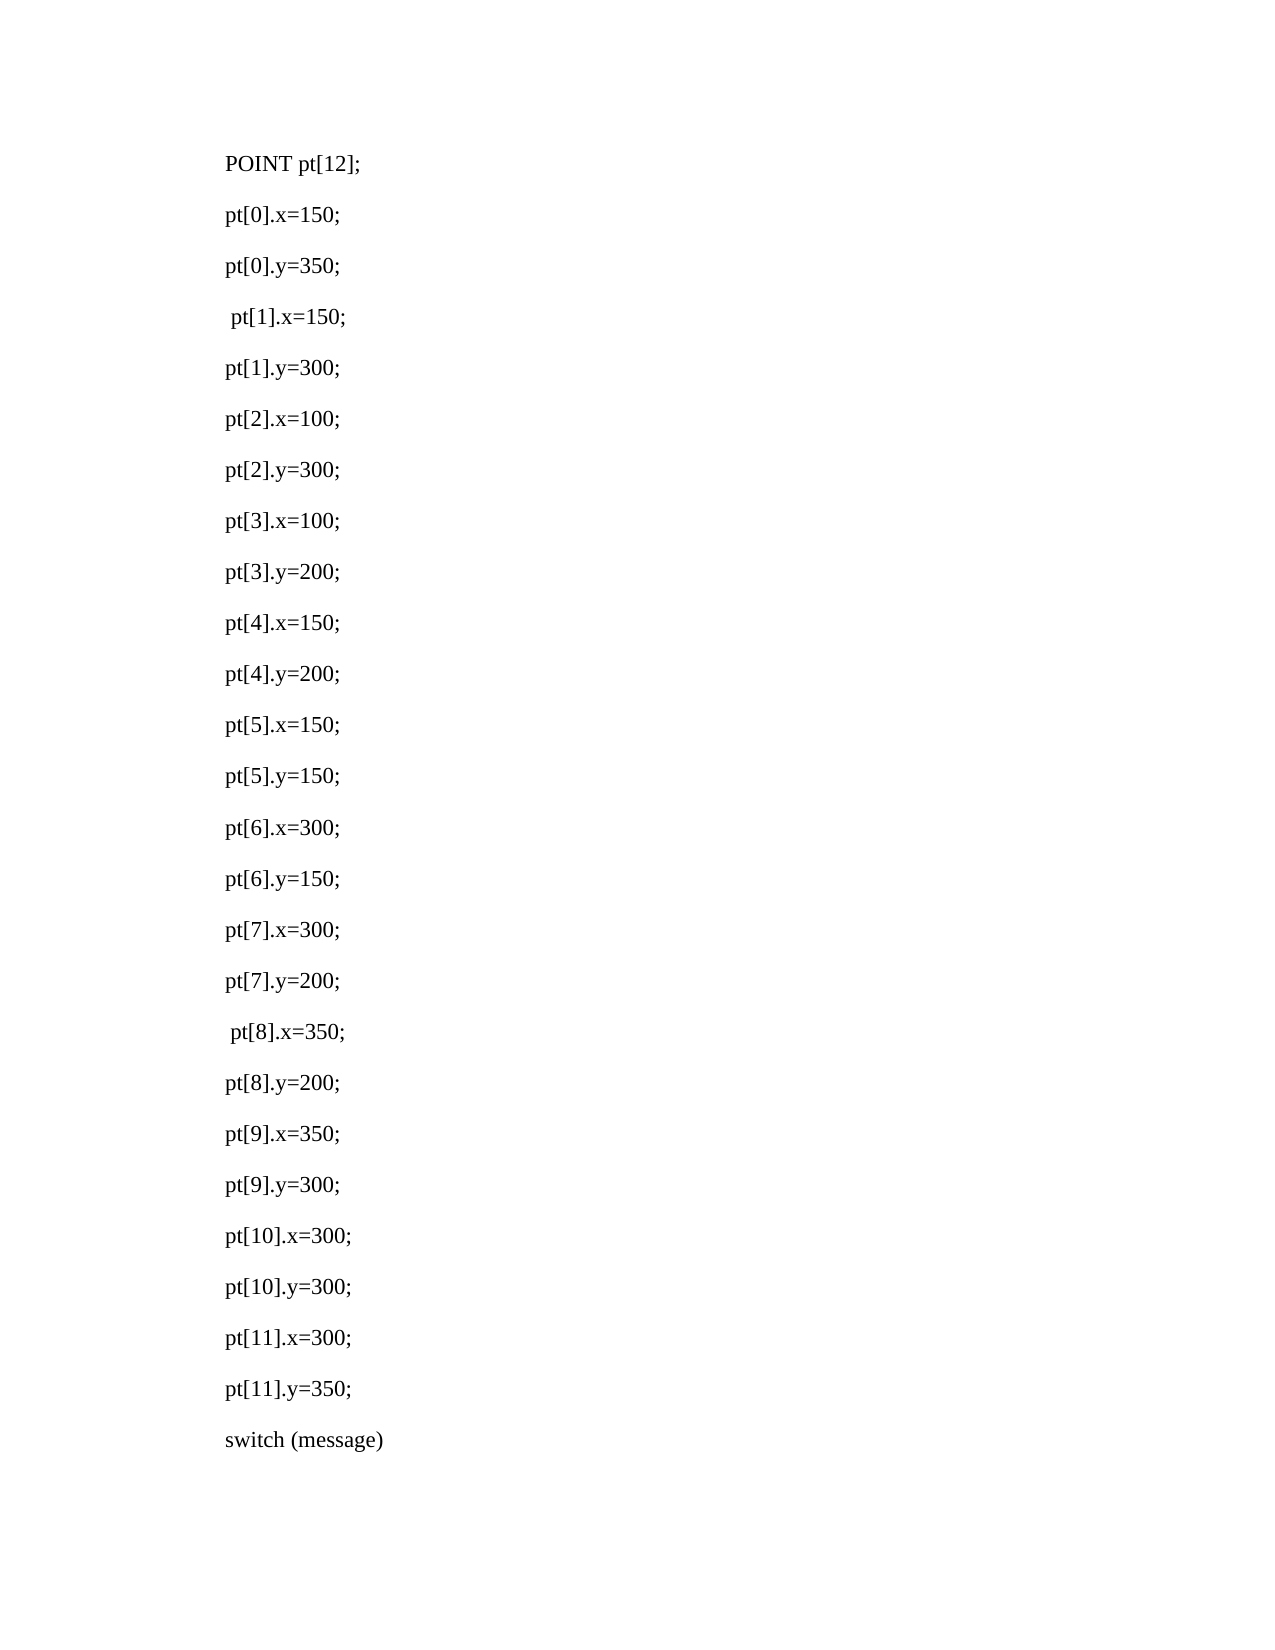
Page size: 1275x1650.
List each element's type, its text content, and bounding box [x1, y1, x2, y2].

text pt[8].y=200; [150, 1069, 1125, 1095]
text pt[0].y=350; [150, 252, 1125, 278]
text pt[1].x=150; [150, 303, 1125, 329]
text pt[10].y=300; [150, 1273, 1125, 1299]
text pt[2].y=300; [150, 456, 1125, 483]
text pt[4].y=200; [150, 660, 1125, 687]
text pt[11].x=300; [150, 1324, 1125, 1350]
text pt[11].y=350; [150, 1375, 1125, 1401]
text pt[4].x=150; [150, 609, 1125, 636]
text pt[0].x=150; [150, 201, 1125, 227]
text pt[6].y=150; [150, 864, 1125, 891]
text pt[5].x=150; [150, 711, 1125, 738]
text pt[10].x=300; [150, 1222, 1125, 1248]
text pt[7].y=200; [150, 967, 1125, 993]
text pt[5].y=150; [150, 762, 1125, 789]
text pt[8].x=350; [150, 1018, 1125, 1044]
text pt[1].y=300; [150, 354, 1125, 381]
text pt[3].y=200; [150, 558, 1125, 585]
text POINT pt[12]; [150, 150, 1125, 176]
text pt[9].y=300; [150, 1171, 1125, 1197]
text switch (message) [150, 1426, 1125, 1452]
text pt[3].x=100; [150, 507, 1125, 534]
text pt[2].x=100; [150, 405, 1125, 432]
text pt[6].x=300; [150, 813, 1125, 840]
text pt[7].x=300; [150, 916, 1125, 942]
text pt[9].x=350; [150, 1120, 1125, 1146]
